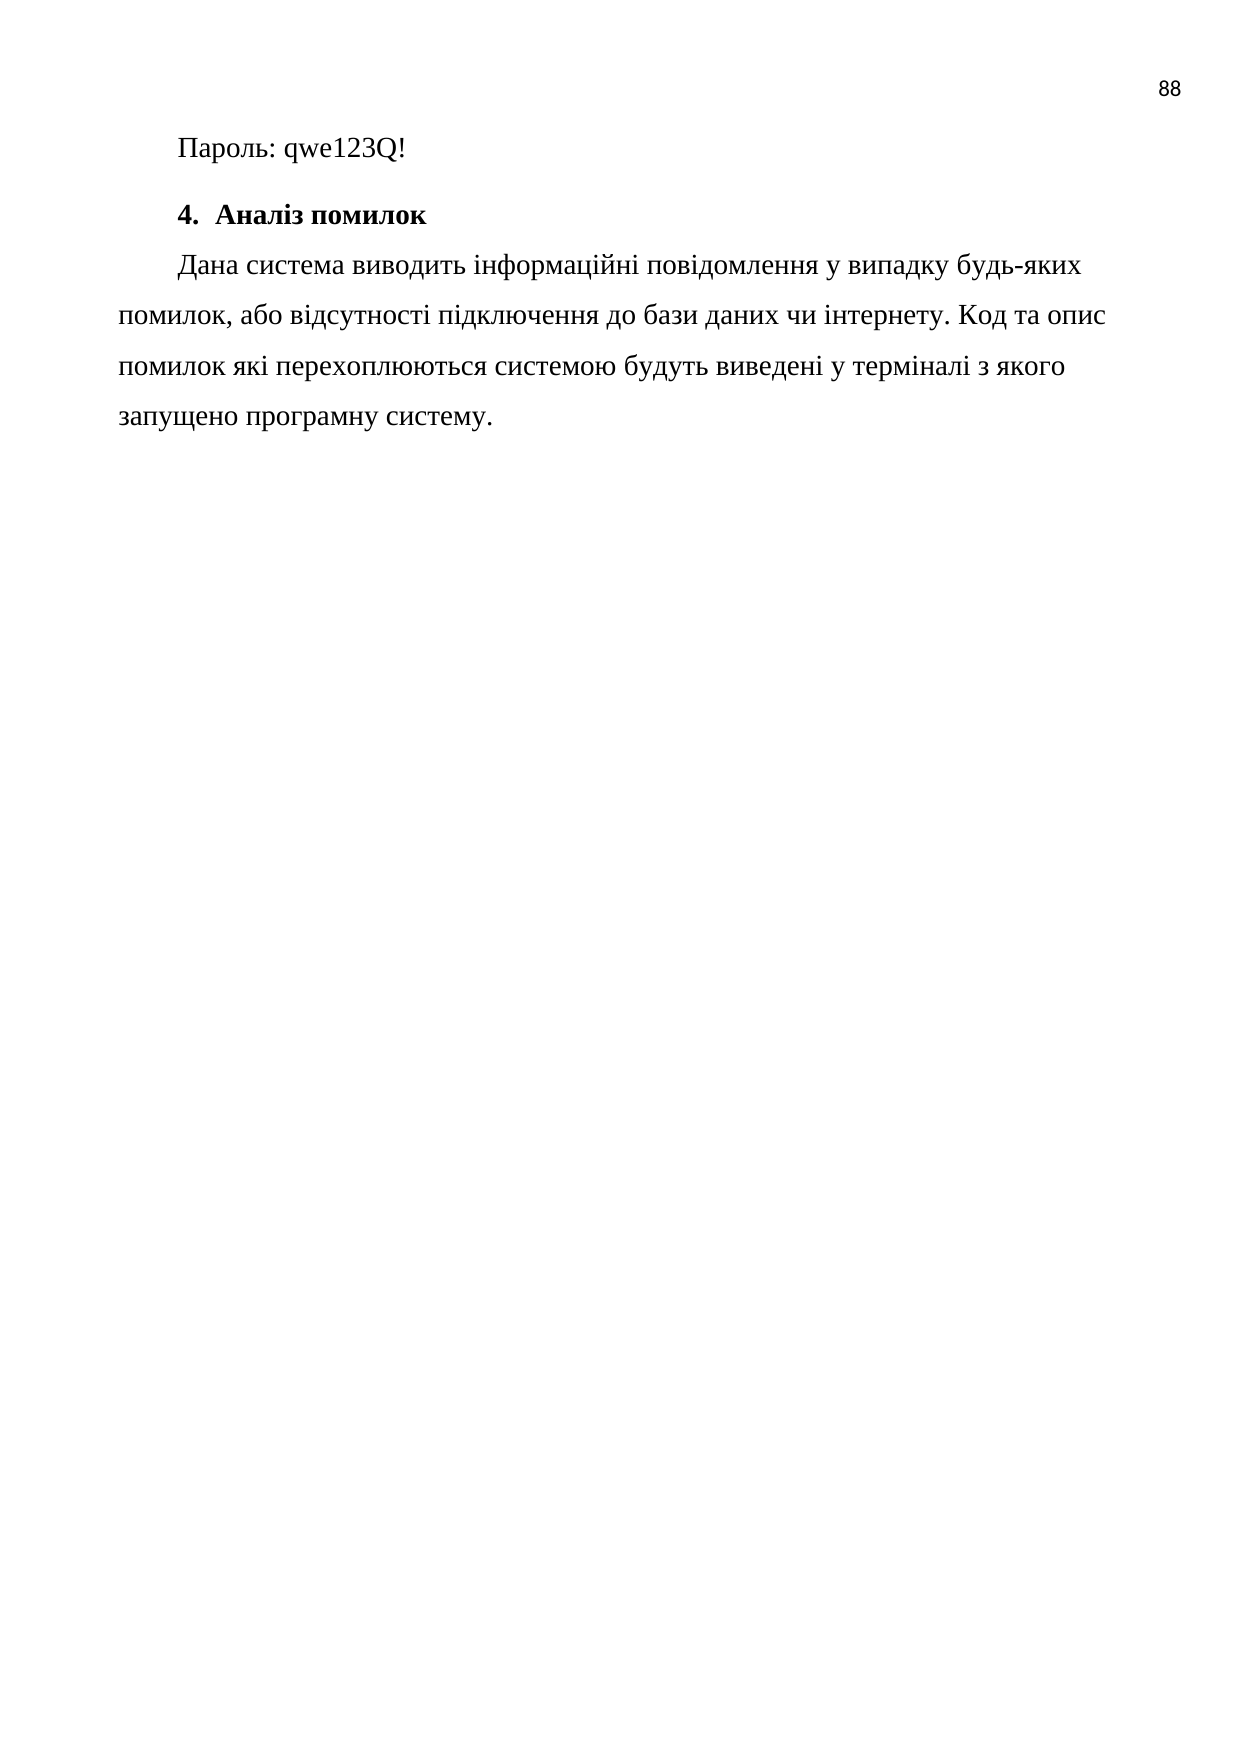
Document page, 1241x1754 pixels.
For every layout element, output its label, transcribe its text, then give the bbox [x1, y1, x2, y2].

text Пароль: qwe123Q! [118, 130, 1181, 163]
list Аналіз помилок [177, 197, 1181, 230]
list Дана система виводить інформаційні повідомлення у випадку будь-яких помилок, або відсутності підключення до бази даних чи інтернету. Код та опис помилок які перехоплюються системою будуть виведені у терміналі з якого запущено програмну систему. [118, 247, 1181, 432]
